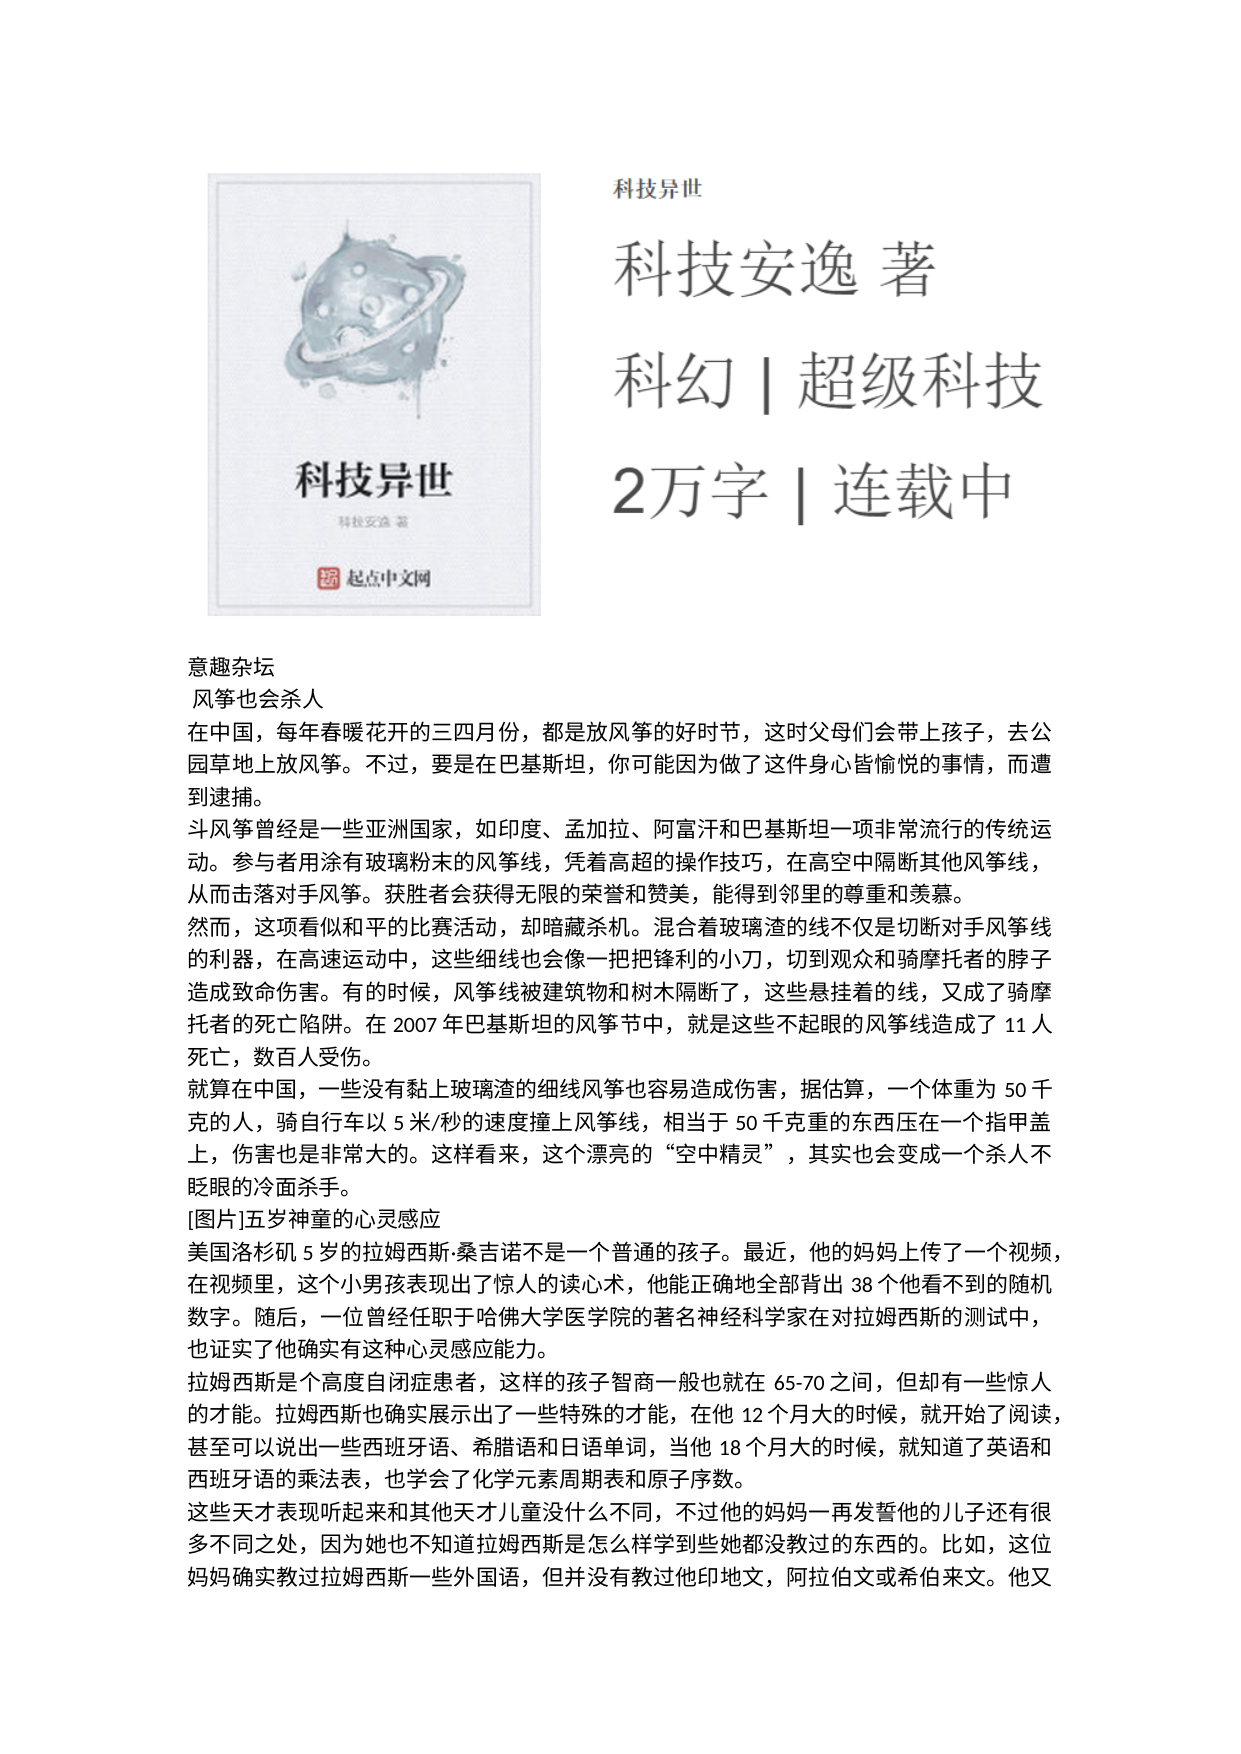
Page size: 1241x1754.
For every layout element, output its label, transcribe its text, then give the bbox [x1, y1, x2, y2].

text 风筝也会杀人 [187, 682, 1053, 714]
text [187, 1494, 1053, 1592]
text 斗风筝曾经是一些亚洲国家，如印度、孟加拉、阿富汗和巴基斯坦一项非常流行的传统运动。参与者用涂有玻璃粉末的风筝线，凭着高超的操作技巧，在高空中隔断其他风筝线，从而击落对手风筝。获胜者会获得无限的荣誉和赞美，能得到邻里的尊重和羡慕。 [187, 812, 1053, 909]
text 在中国，每年春暖花开的三四月份，都是放风筝的好时节，这时父母们会带上孩子，去公园草地上放风筝。不过，要是在巴基斯坦，你可能因为做了这件身心皆愉悦的事情，而遭到逮捕。 [187, 714, 1053, 812]
text 然而，这项看似和平的比赛活动，却暗藏杀机。混合着玻璃渣的线不仅是切断对手风筝线的利器，在高速运动中，这些细线也会像一把把锋利的小刀，切到观众和骑摩托者的脖子，造成致命伤害。有的时候，风筝线被建筑物和树木隔断了，这些悬挂着的线，又成了骑摩托者的死亡陷阱。在2007年巴基斯坦的风筝节中，就是这些不起眼的风筝线造成了11人死亡，数百人受伤。 [187, 909, 1053, 1072]
picture [187, 162, 1053, 621]
text 美国洛杉矶5岁的拉姆西斯·桑吉诺不是一个普通的孩子。最近，他的妈妈上传了一个视频，在视频里，这个小男孩表现出了惊人的读心术，他能正确地全部背出38个他看不到的随机数字。随后，一位曾经任职于哈佛大学医学院的著名神经科学家在对拉姆西斯的测试中，也证实了他确实有这种心灵感应能力。 [187, 1234, 1053, 1364]
text 就算在中国，一些没有黏上玻璃渣的细线风筝也容易造成伤害，据估算，一个体重为50千克的人，骑自行车以5米/秒的速度撞上风筝线，相当于50千克重的东西压在一个指甲盖上，伤害也是非常大的。这样看来，这个漂亮的“空中精灵”，其实也会变成一个杀人不眨眼的冷面杀手。 [187, 1072, 1053, 1202]
text [图片]五岁神童的心灵感应 [187, 1202, 1053, 1234]
text 意趣杂坛 [187, 621, 1053, 682]
text 拉姆西斯是个高度自闭症患者，这样的孩子智商一般也就在65-70之间，但却有一些惊人的才能。拉姆西斯也确实展示出了一些特殊的才能，在他12个月大的时候，就开始了阅读，甚至可以说出一些西班牙语、希腊语和日语单词，当他18个月大的时候，就知道了英语和西班牙语的乘法表，也学会了化学元素周期表和原子序数。 [187, 1364, 1053, 1494]
